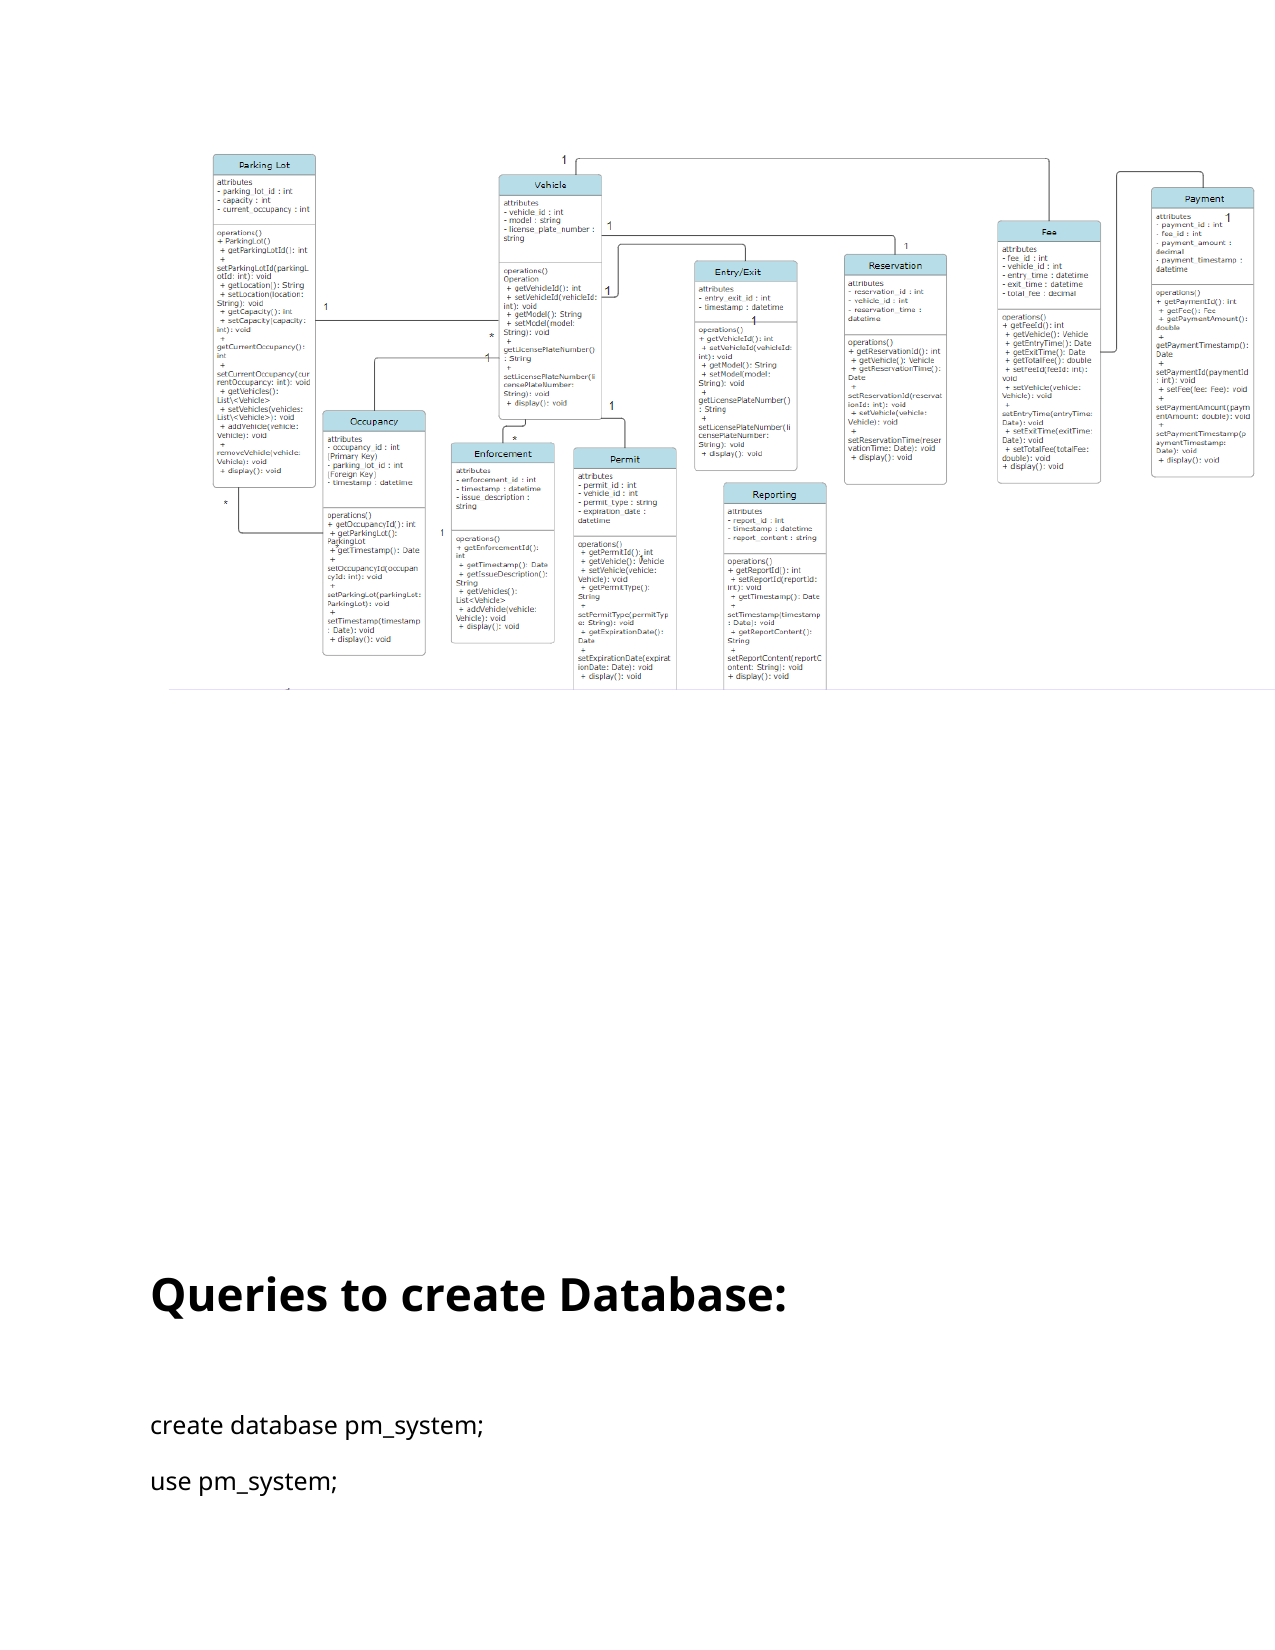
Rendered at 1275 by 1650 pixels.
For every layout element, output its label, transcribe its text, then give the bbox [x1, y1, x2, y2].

text create database pm_system; [150, 1407, 1125, 1441]
text Queries to create Database: [150, 1262, 1125, 1325]
text use pm_system; [150, 1463, 1125, 1498]
